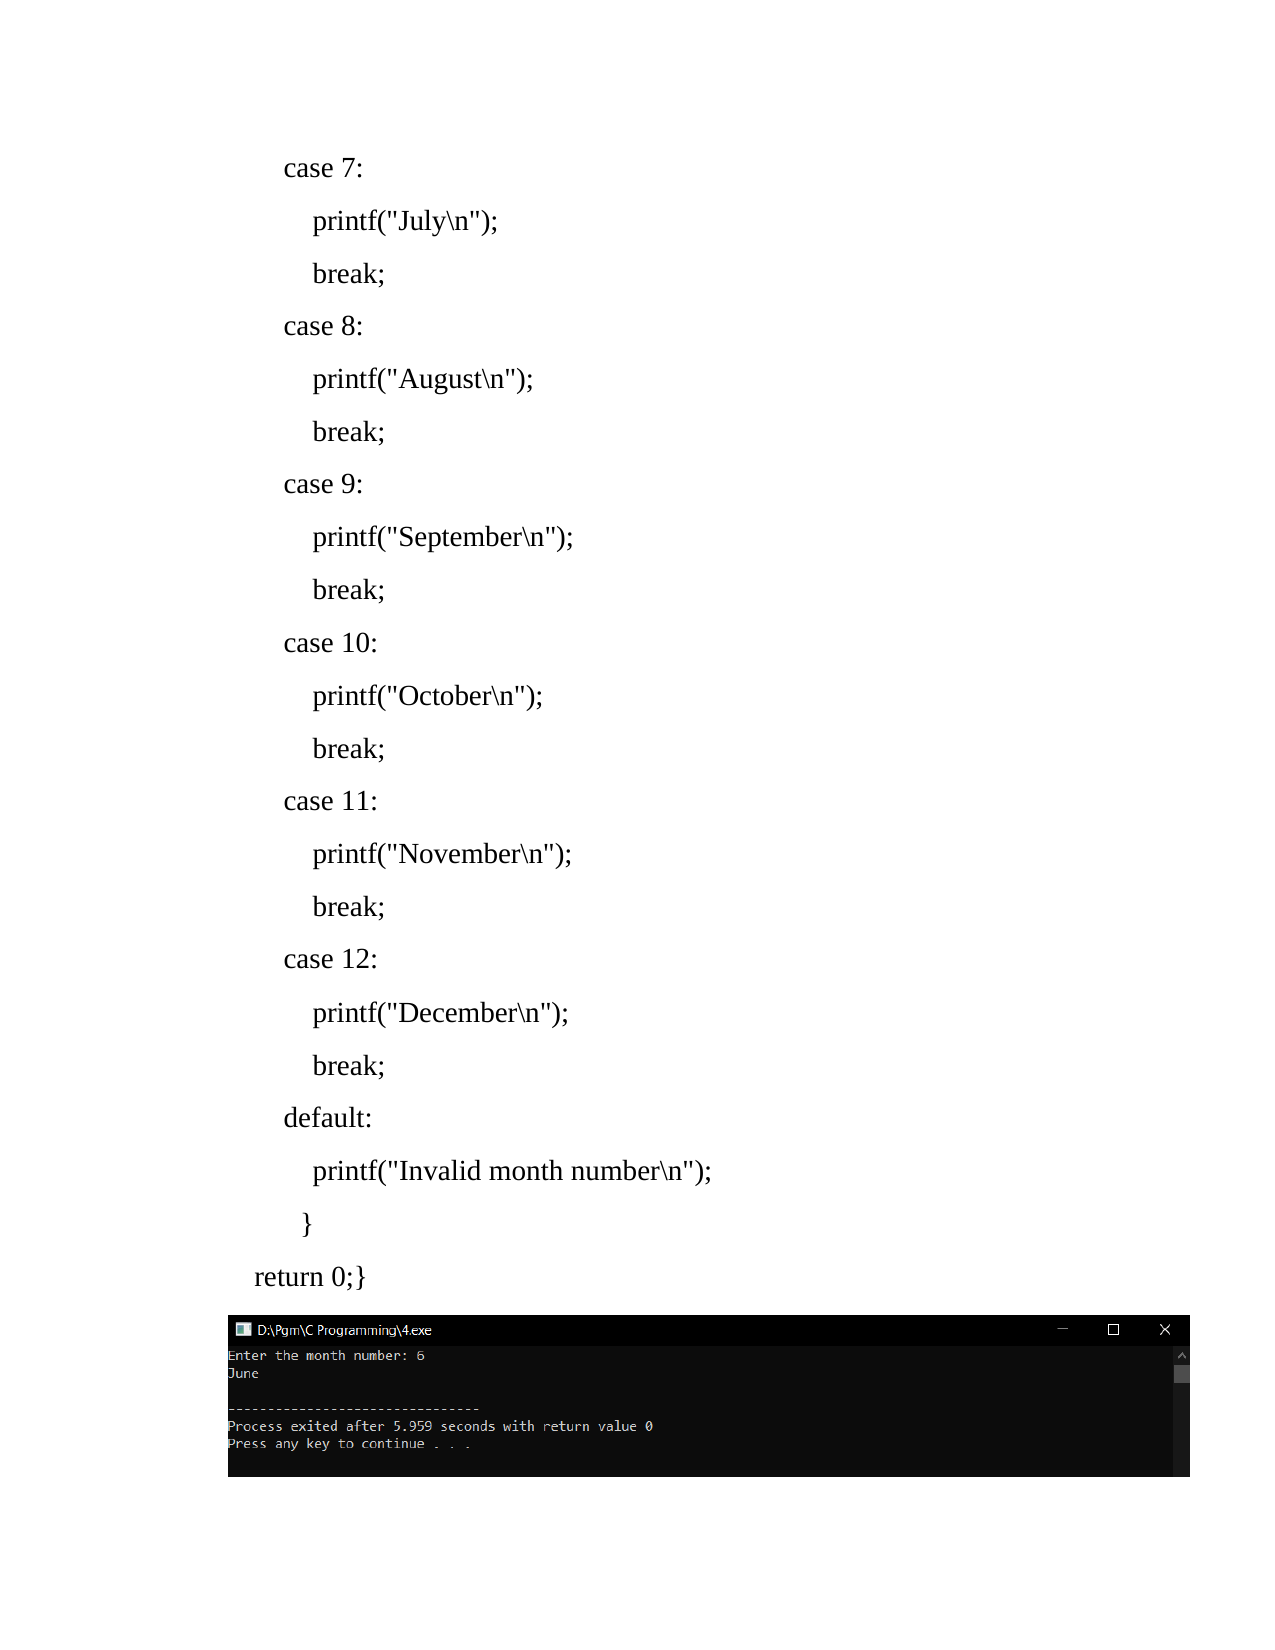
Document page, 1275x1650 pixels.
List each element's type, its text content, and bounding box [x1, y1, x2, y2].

text printf("September\n"); break; [312, 519, 599, 606]
text printf("July\n"); break; [312, 203, 500, 289]
text default: [283, 1101, 1214, 1134]
text } [300, 1206, 1214, 1239]
text case 8: [283, 309, 1214, 342]
text case 9: [283, 467, 1214, 500]
text case 11: [283, 784, 1214, 817]
text printf("October\n"); break; [312, 678, 562, 764]
text printf("Invalid month number\n"); [312, 1153, 1214, 1187]
text case 7: [283, 150, 1214, 183]
text printf("August\n"); break; [312, 361, 562, 448]
picture [228, 1315, 1190, 1477]
text printf("December\n"); break; [312, 995, 599, 1081]
text printf("November\n"); break; [312, 836, 599, 923]
text case 12: [283, 942, 1214, 975]
text return 0;} [254, 1259, 1214, 1292]
text case 10: [283, 625, 1214, 659]
